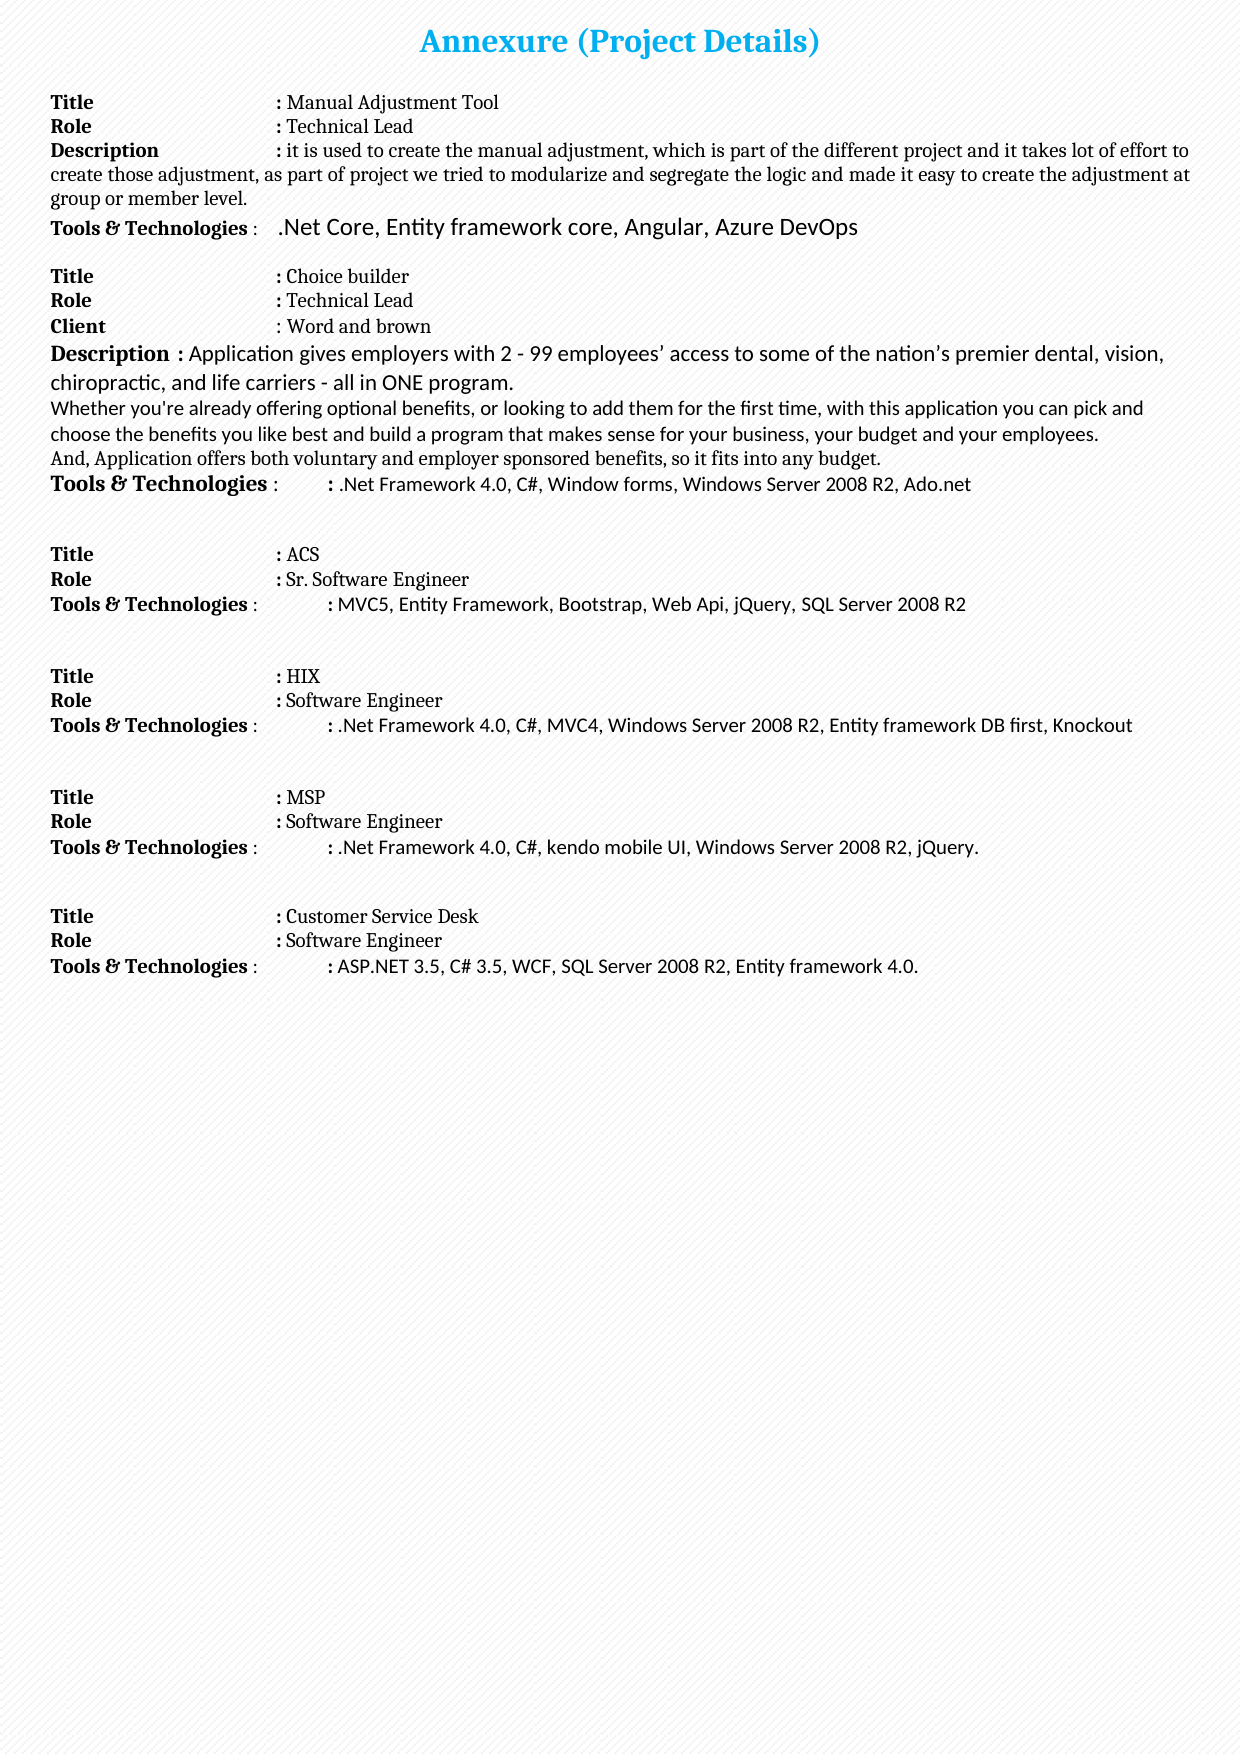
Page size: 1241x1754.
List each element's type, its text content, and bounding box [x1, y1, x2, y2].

text Whether you're already offering optional benefits, or looking to add them for the first time, with this application you can pick and choose the benefits you like best and build a program that makes sense for your business, your budget and your employees. And, Application offers both voluntary and employer sponsored benefits, so it fits into any budget. [50, 396, 1207, 470]
text Tools & Technologies : : .Net Framework 4.0, C#, Window forms, Windows Server 2008 R2, Ado.net [50, 470, 1207, 497]
text Title : MSP [50, 786, 1207, 810]
text Role : Technical Lead [50, 289, 1207, 313]
text Tools & Technologies : : ASP.NET 3.5, C# 3.5, WCF, SQL Server 2008 R2, Entity framework 4.0. [50, 953, 1190, 979]
text Role : Software Engineer [50, 688, 1207, 712]
text Role : Software Engineer [50, 810, 1207, 834]
text Description : it is used to create the manual adjustment, which is part of the different project and it takes lot of effort to create those adjustment, as part of project we tried to modularize and segregate the logic and made it easy to create the adjustment at group or member level. [50, 139, 1191, 211]
text Title : Customer Service Desk [50, 905, 1207, 929]
text Title : ACS [50, 543, 1207, 567]
text Title : Manual Adjustment Tool [50, 91, 1207, 114]
text Client : Word and brown [50, 313, 1207, 339]
text Role : Technical Lead [50, 114, 1207, 138]
text Tools & Technologies : : .Net Framework 4.0, C#, kendo mobile UI, Windows Server 2008 R2, jQuery. [50, 834, 1190, 859]
text Description : Application gives employers with 2 - 99 employees’ access to some of the nation’s premier dental, vision, chiropractic, and life carriers - all in ONE program. [50, 339, 1207, 396]
text Tools & Technologies : : .Net Framework 4.0, C#, MVC4, Windows Server 2008 R2, Entity framework DB first, Knockout [50, 713, 1190, 738]
text Tools & Technologies : : MVC5, Entity Framework, Bootstrap, Web Api, jQuery, SQL Server 2008 R2 [50, 591, 1190, 616]
text Role : Sr. Software Engineer [50, 567, 1207, 591]
text Tools & Technologies : .Net Core, Entity framework core, Angular, Azure DevOps [50, 211, 1207, 241]
text Role : Software Engineer [50, 929, 1207, 953]
text Title : HIX [50, 664, 1207, 688]
text Title : Choice builder [50, 265, 1207, 289]
text Annexure (Project Details) [414, 23, 827, 61]
picture [0, 0, 1241, 1754]
